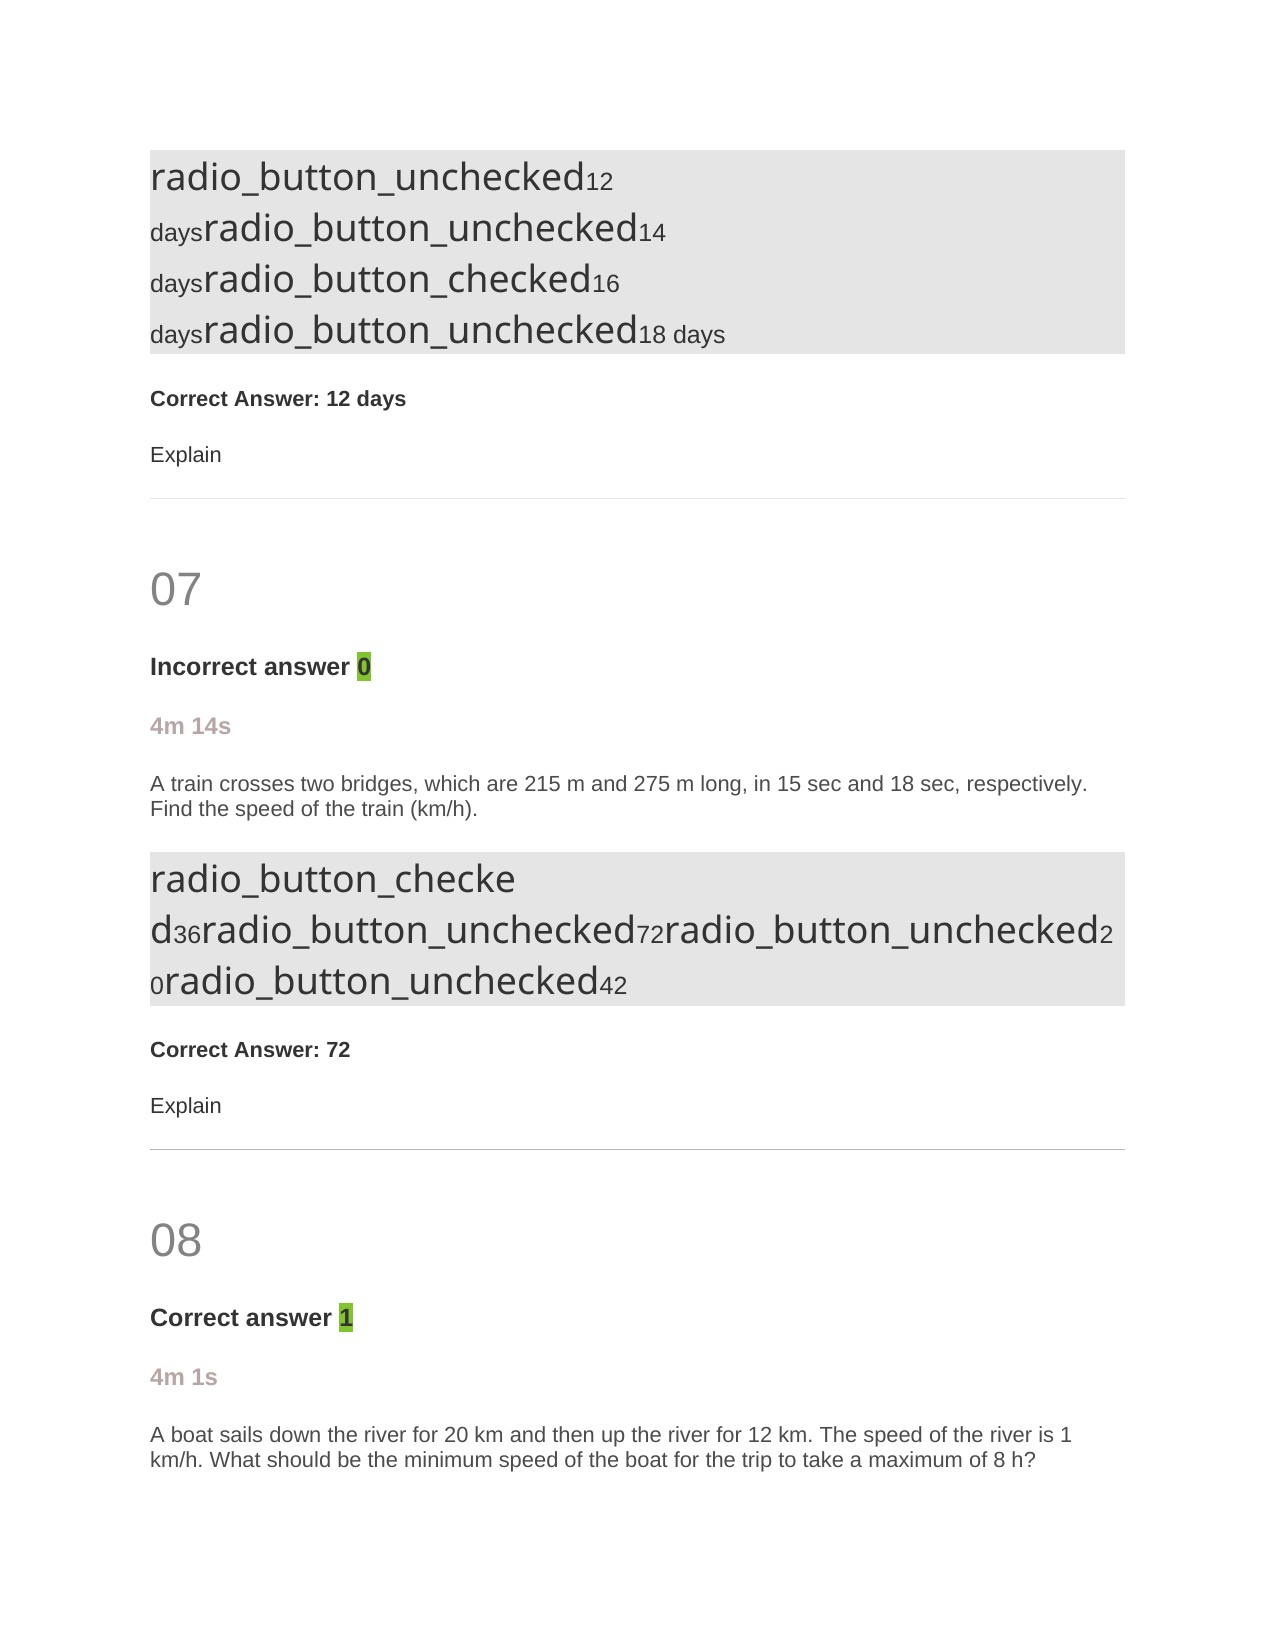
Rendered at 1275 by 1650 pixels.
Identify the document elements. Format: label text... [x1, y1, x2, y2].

text radio_button_checked36radio_button_unchecked72radio_button_unchecked20radio_button_unchecked42 [150, 852, 1125, 1006]
text radio_button_unchecked12 daysradio_button_unchecked14 daysradio_button_checked16 daysradio_button_unchecked18 days [150, 150, 1125, 354]
text Explain [150, 1093, 1125, 1118]
text Correct Answer: 12 days [150, 385, 1125, 411]
text Incorrect answer 0 [150, 646, 1125, 681]
text 4m 1s [150, 1363, 1125, 1391]
text 07 [150, 561, 1125, 615]
text A boat sails down the river for 20 km and then up the river for 12 km. The speed of the river is 1 km/h. What should be the minimum speed of the boat for the trip to take a maximum of 8 h? [150, 1422, 1125, 1472]
text A train crosses two bridges, which are 215 m and 275 m long, in 15 sec and 18 sec, respectively. Find the speed of the train (km/h). [150, 771, 1125, 821]
text 08 [150, 1212, 1125, 1266]
text 4m 14s [150, 712, 1125, 739]
text Explain [150, 442, 1125, 467]
text Correct answer 1 [150, 1298, 1125, 1332]
text Correct Answer: 72 [150, 1037, 1125, 1062]
